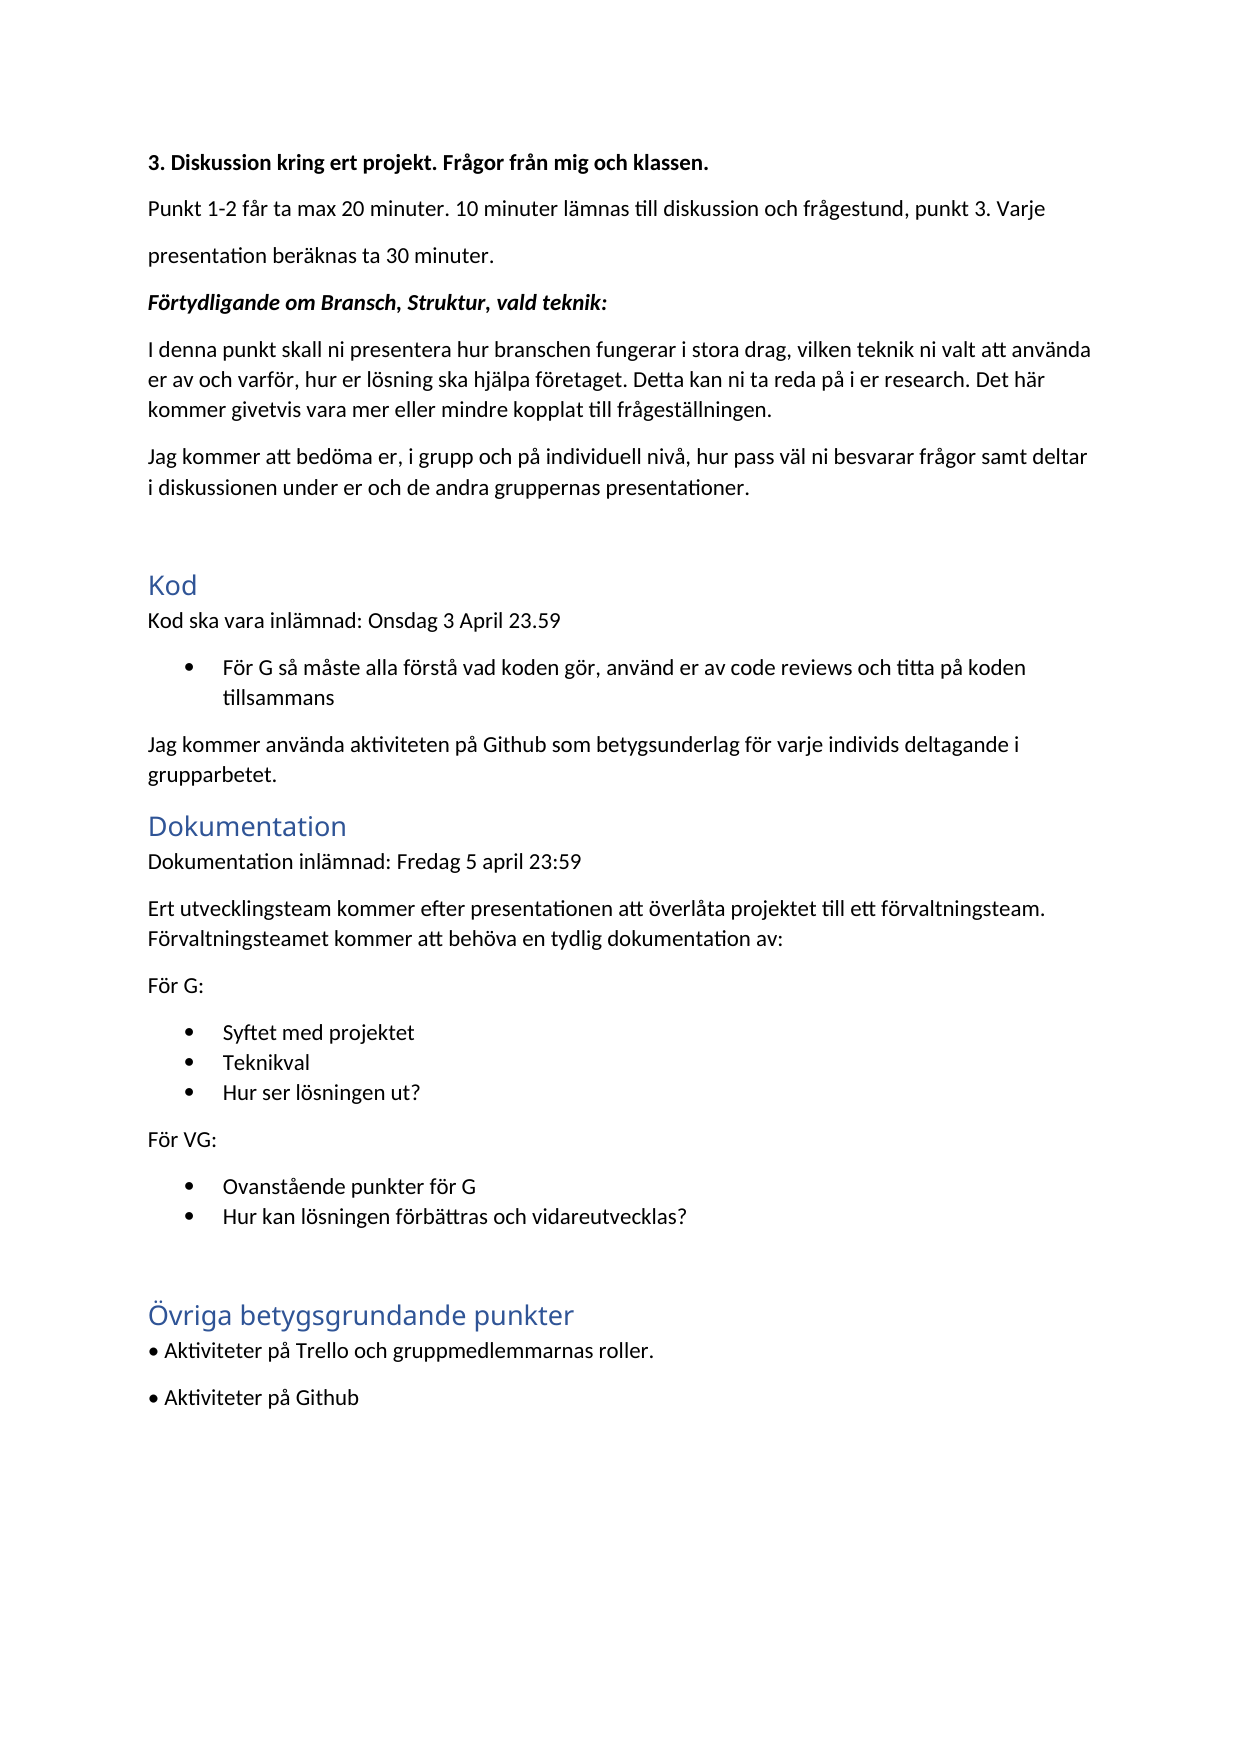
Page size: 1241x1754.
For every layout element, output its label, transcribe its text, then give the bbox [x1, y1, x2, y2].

text För VG: [148, 1125, 1093, 1153]
text Dokumentation inlämnad: Fredag 5 april 23:59 [148, 847, 1093, 875]
subtitle Kod [148, 566, 1093, 603]
list Ovanstående punkter för G [185, 1172, 1093, 1200]
text presentation beräknas ta 30 minuter. [148, 241, 1093, 269]
text I denna punkt skall ni presentera hur branschen fungerar i stora drag, vilken teknik ni valt att använda er av och varför, hur er lösning ska hjälpa företaget. Detta kan ni ta reda på i er research. Det här kommer givetvis vara mer eller mindre kopplat till frågeställningen. [148, 335, 1093, 423]
text Jag kommer använda aktiviteten på Github som betygsunderlag för varje individs deltagande i grupparbetet. [148, 730, 1093, 788]
list Teknikval [185, 1048, 1093, 1076]
subtitle Övriga betygsgrundande punkter [148, 1296, 1093, 1333]
subtitle Dokumentation [148, 807, 1093, 844]
text Jag kommer att bedöma er, i grupp och på individuell nivå, hur pass väl ni besvarar frågor samt deltar i diskussionen under er och de andra gruppernas presentationer. [148, 442, 1093, 501]
list För G så måste alla förstå vad koden gör, använd er av code reviews och titta på koden tillsammans [185, 653, 1093, 711]
text Kod ska vara inlämnad: Onsdag 3 April 23.59 [148, 606, 1093, 634]
text • Aktiviteter på Github [148, 1383, 1093, 1411]
text Ert utvecklingsteam kommer efter presentationen att överlåta projektet till ett förvaltningsteam. Förvaltningsteamet kommer att behöva en tydlig dokumentation av: [148, 894, 1093, 952]
text Punkt 1-2 får ta max 20 minuter. 10 minuter lämnas till diskussion och frågestund, punkt 3. Varje [148, 194, 1093, 222]
text 3. Diskussion kring ert projekt. Frågor från mig och klassen. [148, 148, 1093, 176]
text • Aktiviteter på Trello och gruppmedlemmarnas roller. [148, 1336, 1093, 1364]
text För G: [148, 971, 1093, 999]
list Hur kan lösningen förbättras och vidareutvecklas? [185, 1202, 1093, 1230]
list Hur ser lösningen ut? [185, 1078, 1093, 1106]
list Syftet med projektet [185, 1018, 1093, 1046]
text Förtydligande om Bransch, Struktur, vald teknik: [148, 288, 1093, 316]
